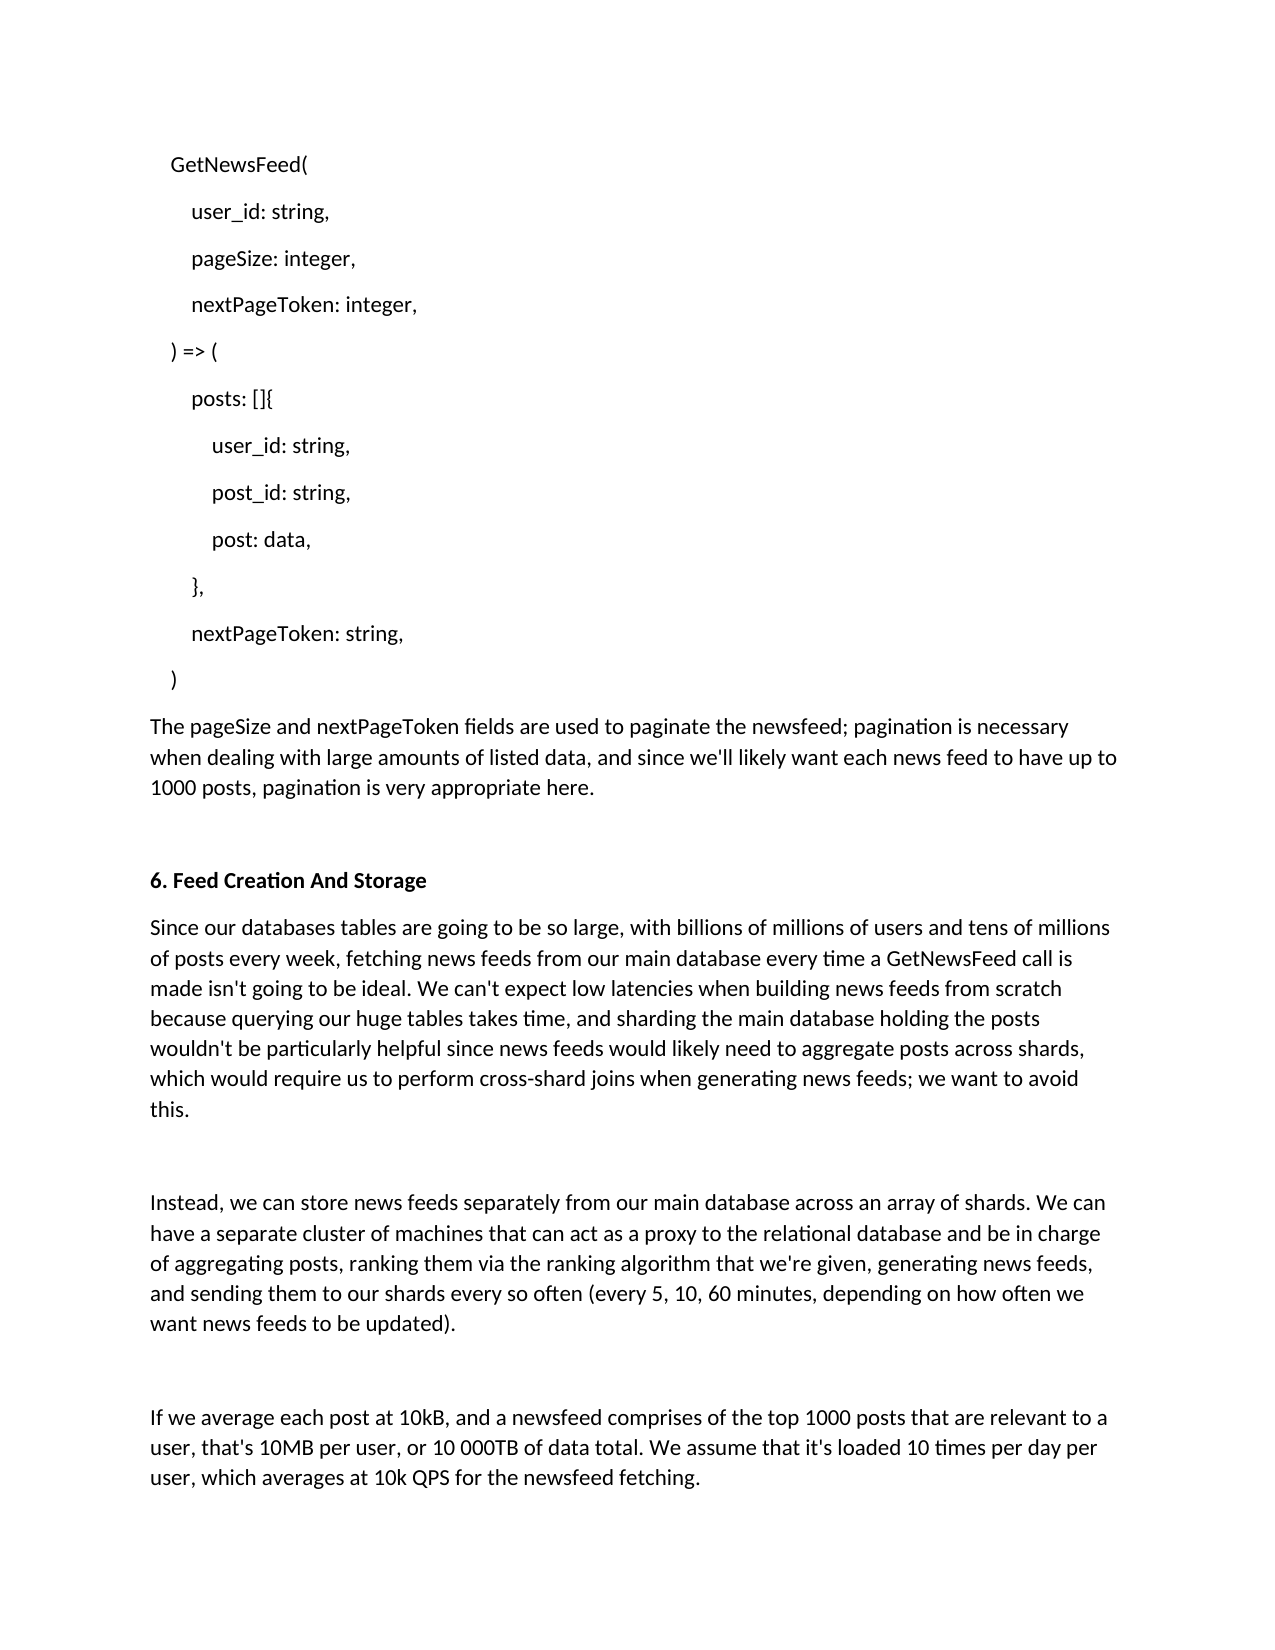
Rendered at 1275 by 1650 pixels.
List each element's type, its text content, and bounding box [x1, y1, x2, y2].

text The pageSize and nextPageToken fields are used to paginate the newsfeed; pagination is necessary when dealing with large amounts of listed data, and since we'll likely want each news feed to have up to 1000 posts, pagination is very appropriate here. [150, 712, 1125, 801]
text }, [150, 572, 1125, 600]
text nextPageToken: string, [150, 619, 1125, 647]
text posts: []{ [150, 384, 1125, 412]
text GetNewsFeed( [150, 150, 1125, 178]
text user_id: string, [150, 431, 1125, 459]
text 6. Feed Creation And Storage [150, 867, 1125, 895]
text ) [150, 666, 1125, 694]
text If we average each post at 10kB, and a newsfeed comprises of the top 1000 posts that are relevant to a user, that's 10MB per user, or 10 000TB of data total. We assume that it's loaded 10 times per day per user, which averages at 10k QPS for the newsfeed fetching. [150, 1403, 1125, 1492]
text Instead, we can store news feeds separately from our main database across an array of shards. We can have a separate cluster of machines that can act as a proxy to the relational database and be in charge of aggregating posts, ranking them via the ranking algorithm that we're given, generating news feeds, and sending them to our shards every so often (every 5, 10, 60 minutes, depending on how often we want news feeds to be updated). [150, 1188, 1125, 1337]
text user_id: string, [150, 197, 1125, 225]
text post_id: string, [150, 478, 1125, 506]
text nextPageToken: integer, [150, 291, 1125, 319]
text post: data, [150, 525, 1125, 553]
text Since our databases tables are going to be so large, with billions of millions of users and tens of millions of posts every week, fetching news feeds from our main database every time a GetNewsFeed call is made isn't going to be ideal. We can't expect low latencies when building news feeds from scratch because querying our huge tables takes time, and sharding the main database holding the posts wouldn't be particularly helpful since news feeds would likely need to aggregate posts across shards, which would require us to perform cross-shard joins when generating news feeds; we want to avoid this. [150, 913, 1125, 1123]
text ) => ( [150, 337, 1125, 366]
text pageSize: integer, [150, 244, 1125, 272]
